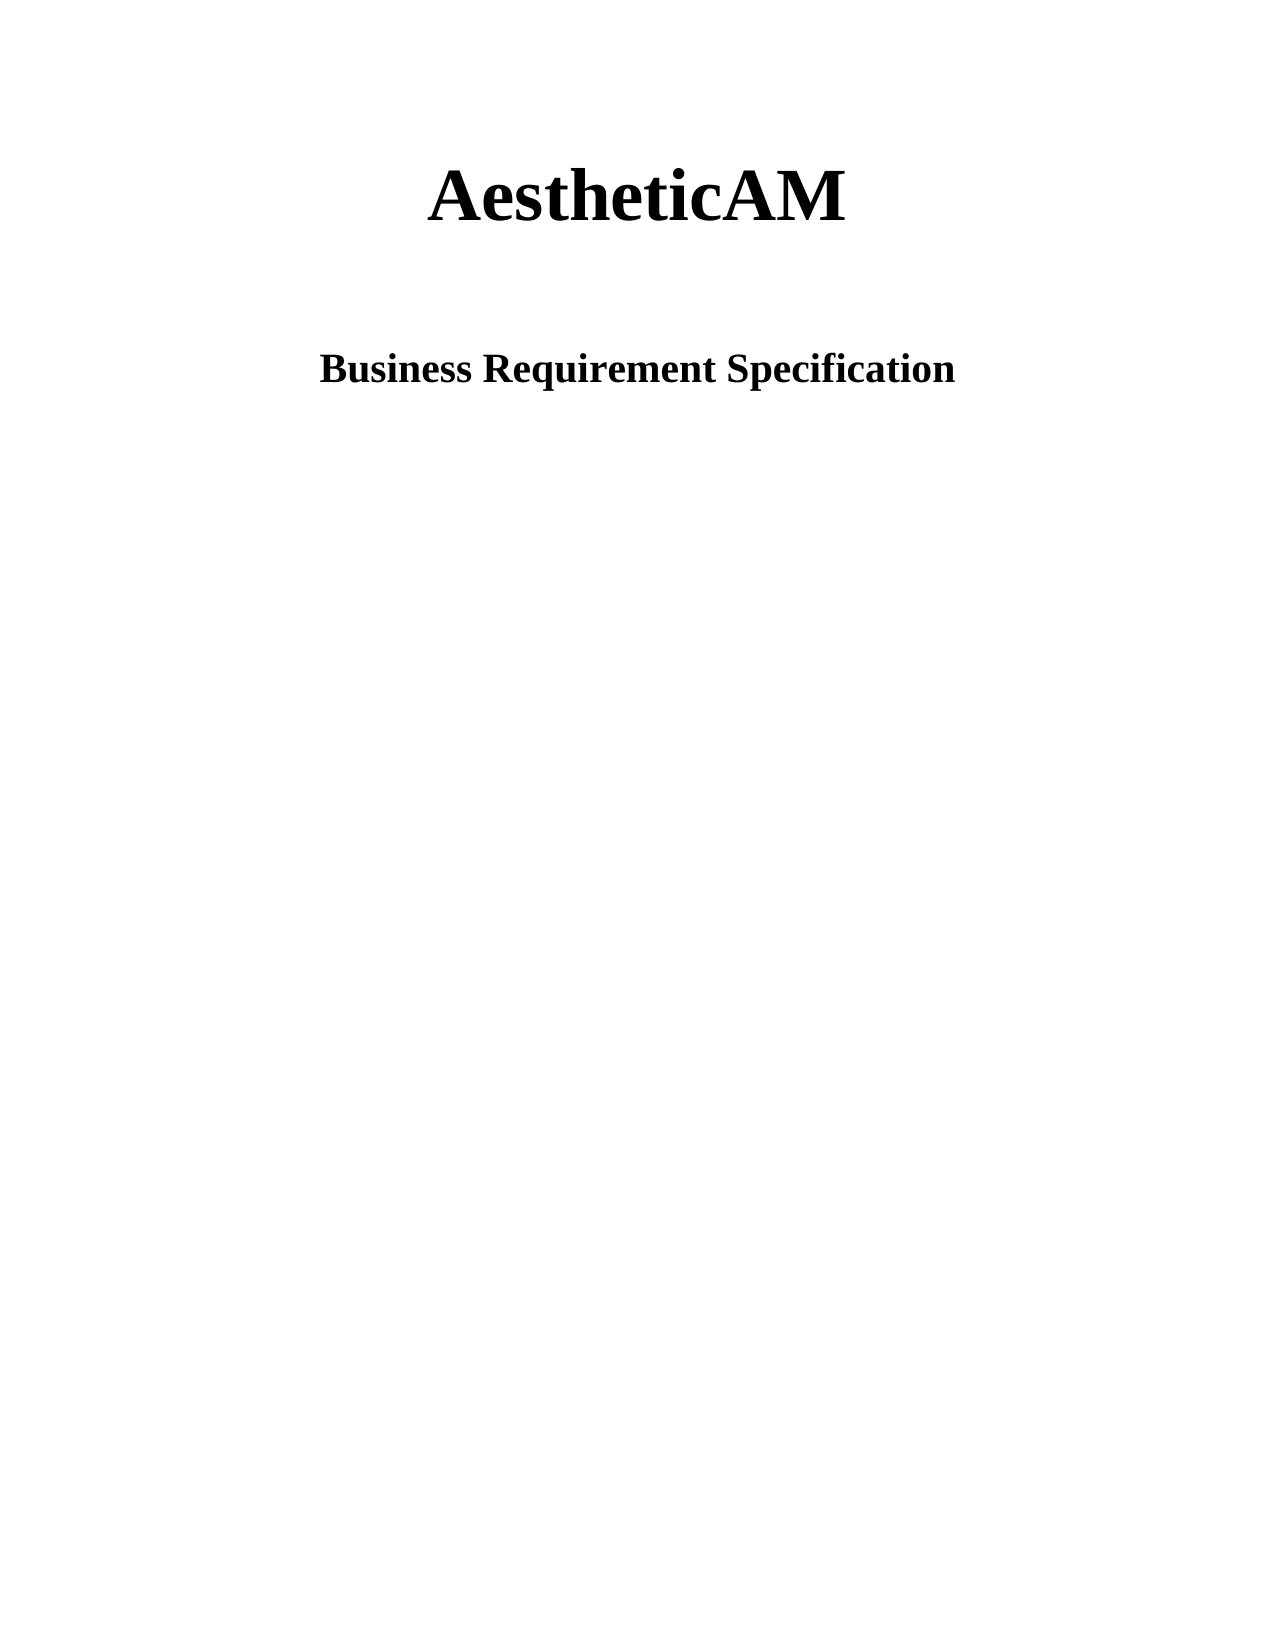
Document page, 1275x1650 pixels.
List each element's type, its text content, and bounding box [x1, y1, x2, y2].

text AestheticAM [150, 150, 1125, 236]
text Business Requirement Specification [150, 344, 1125, 392]
